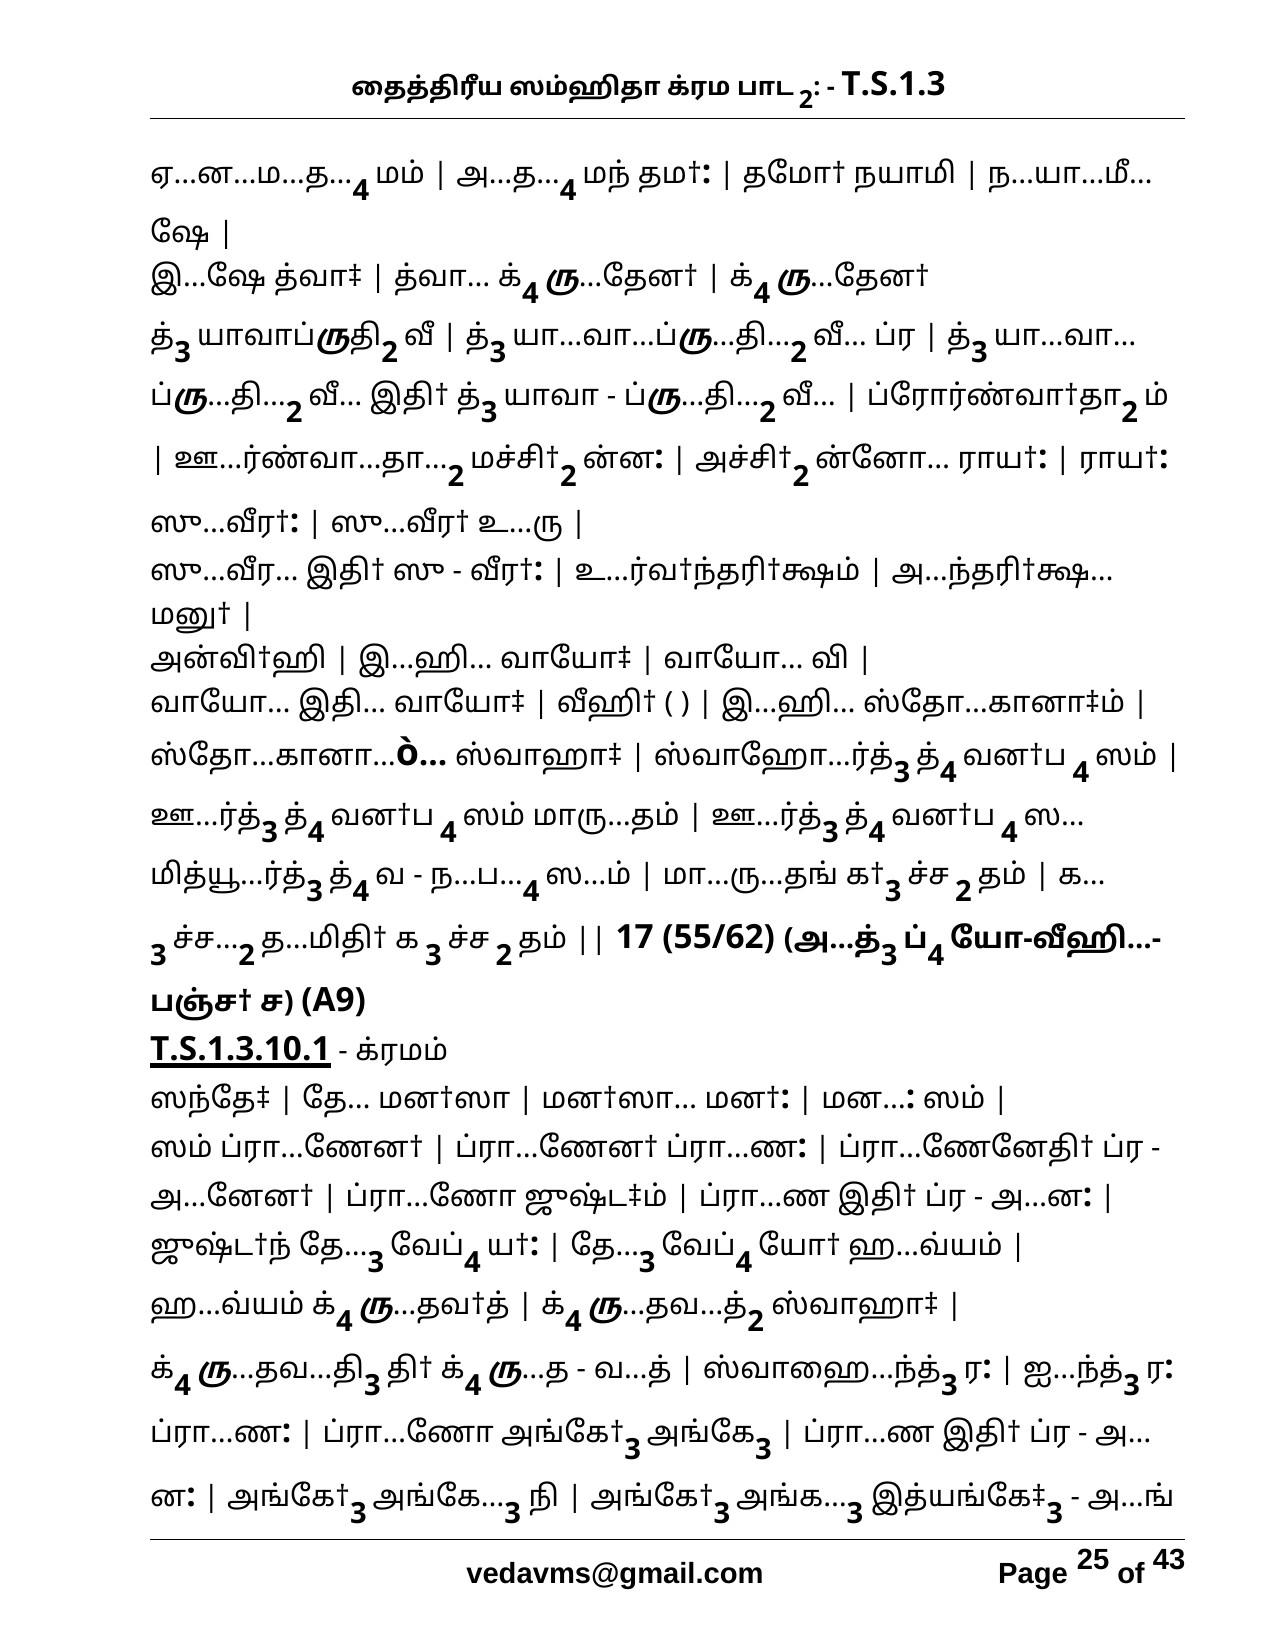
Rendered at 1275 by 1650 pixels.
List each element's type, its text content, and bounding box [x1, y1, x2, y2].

text ஸ்தோ…கானா…ò… ஸ்வாஹா‡ | ஸ்வாஹோ…ர்த்3த்4வன†ப4ஸம் | ஊ…ர்த்3த்4வன†ப4ஸம் மாரு…தம் | ஊ…ர்த்3த்4வன†ப4ஸ…மித்யூ…ர்த்3த்4வ - ந…ப…4ஸ…ம் | மா…ரு…தங் க†3ச்ச2தம் | க…3ச்ச…2த…மிதி† க3ச்ச2தம் || 17 (55/62) (அ…த்3ப்4யோ-வீஹி…-பஞ்ச† ச) (A9) [150, 725, 1185, 1022]
text ஸு…வீர… இதி† ஸு - வீர†: | உ…ர்வ†ந்தரி†க்ஷம் | அ…ந்தரி†க்ஷ…மனு† | [150, 545, 1185, 635]
text T.S.1.3.10.1 - க்ரமம் [150, 1025, 1185, 1071]
text அன்வி†ஹி | இ…ஹி… வாயோ‡ | வாயோ… வி | வாயோ… இதி… வாயோ‡ | வீஹி† ( ) | இ…ஹி… ஸ்தோ…கானா‡ம் | [150, 637, 1185, 723]
text ஏ…ன…ம…த…4மம் | அ…த…4மந் தம†: | தமோ† நயாமி | ந…யா…மீ…ஷே | [150, 148, 1185, 253]
